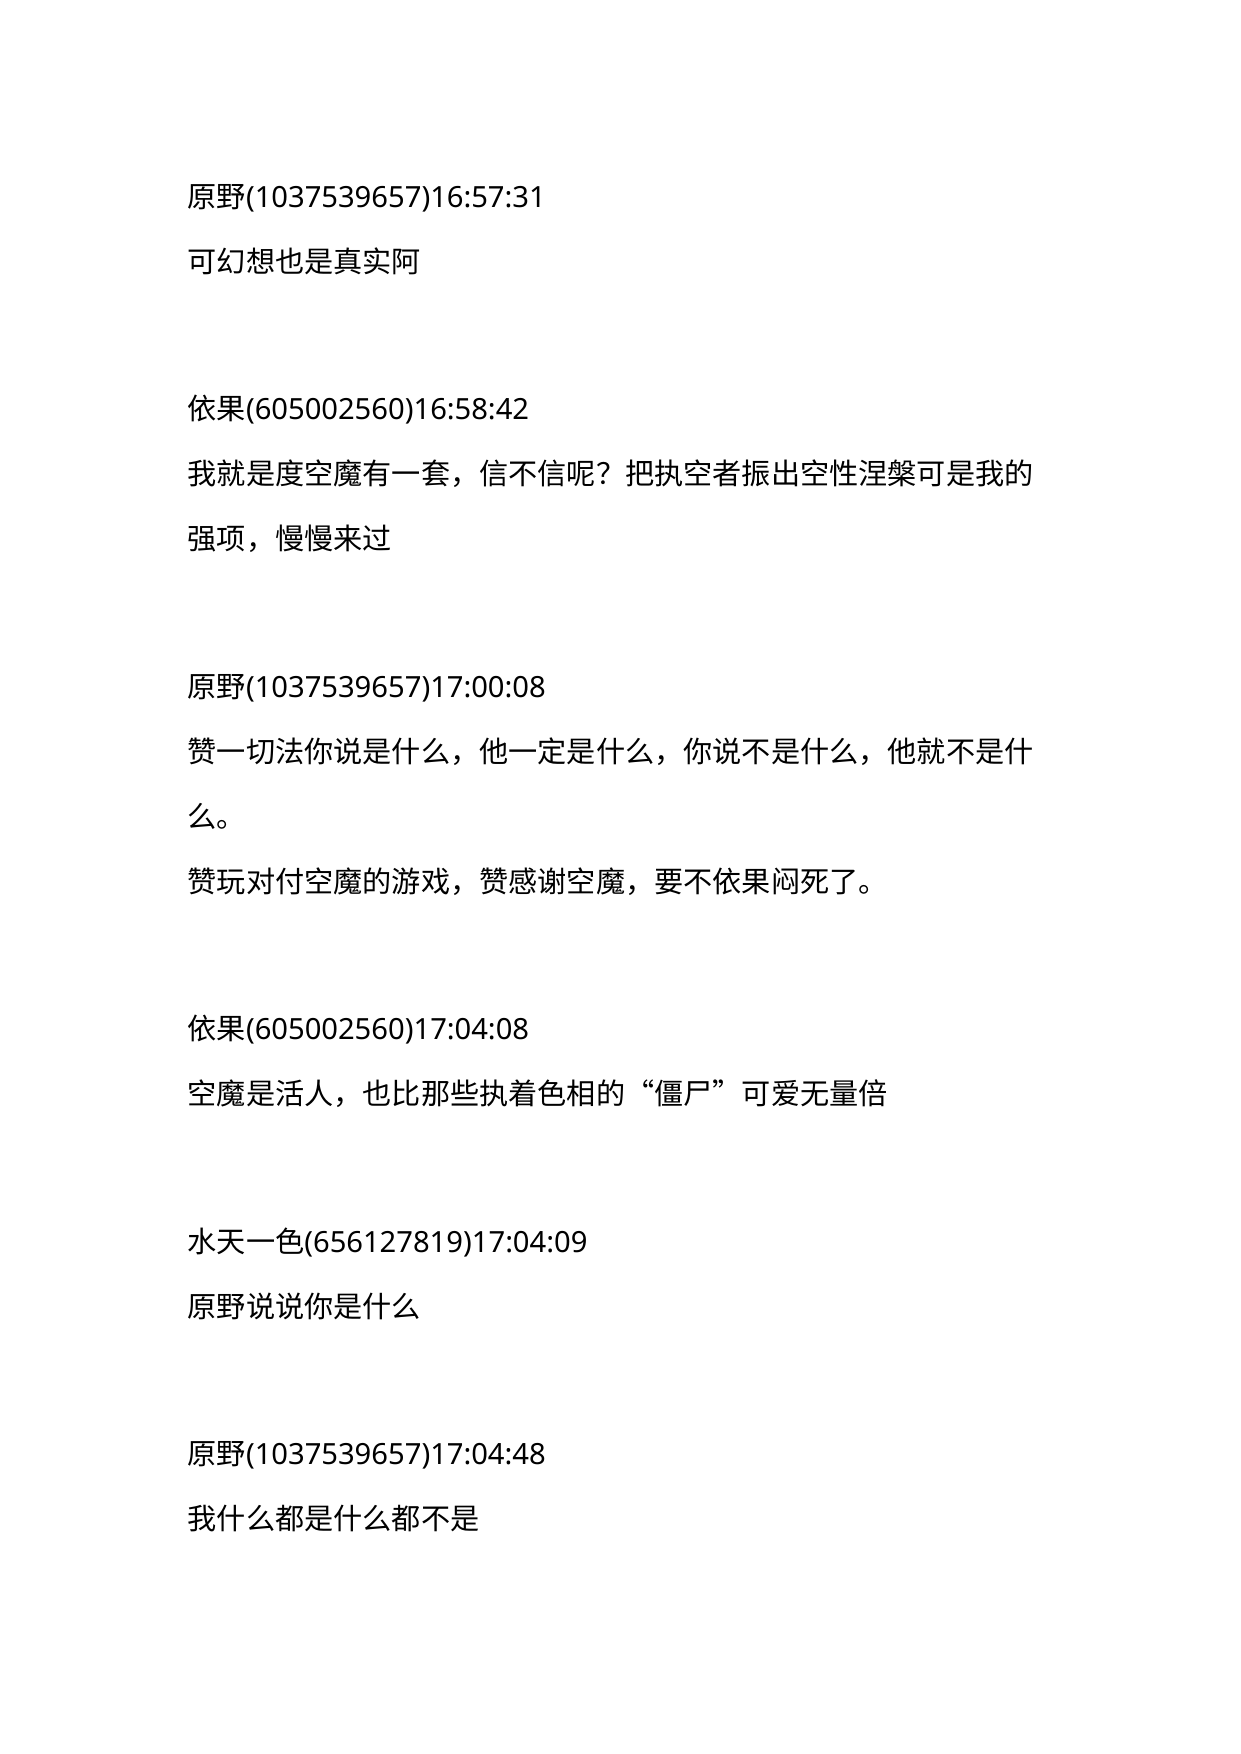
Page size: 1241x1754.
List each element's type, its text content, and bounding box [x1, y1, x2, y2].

text 原野(1037539657)16:57:31 可幻想也是真实阿 [187, 162, 1053, 292]
text 水天一色(656127819)17:04:09 原野说说你是什么 [187, 1207, 1053, 1337]
text 原野(1037539657)17:00:08 赞一切法你说是什么，他一定是什么，你说不是什么，他就不是什么。 赞玩对付空魔的游戏，赞感谢空魔，要不依果闷死了。 [187, 652, 1053, 912]
text 原野(1037539657)17:04:48 我什么都是什么都不是 [187, 1419, 1053, 1582]
text 依果(605002560)17:04:08 空魔是活人，也比那些执着色相的“僵尸”可爱无量倍 [187, 994, 1053, 1124]
text 依果(605002560)16:58:42 我就是度空魔有一套，信不信呢？把执空者振出空性涅槃可是我的强项，慢慢来过 [187, 374, 1053, 569]
